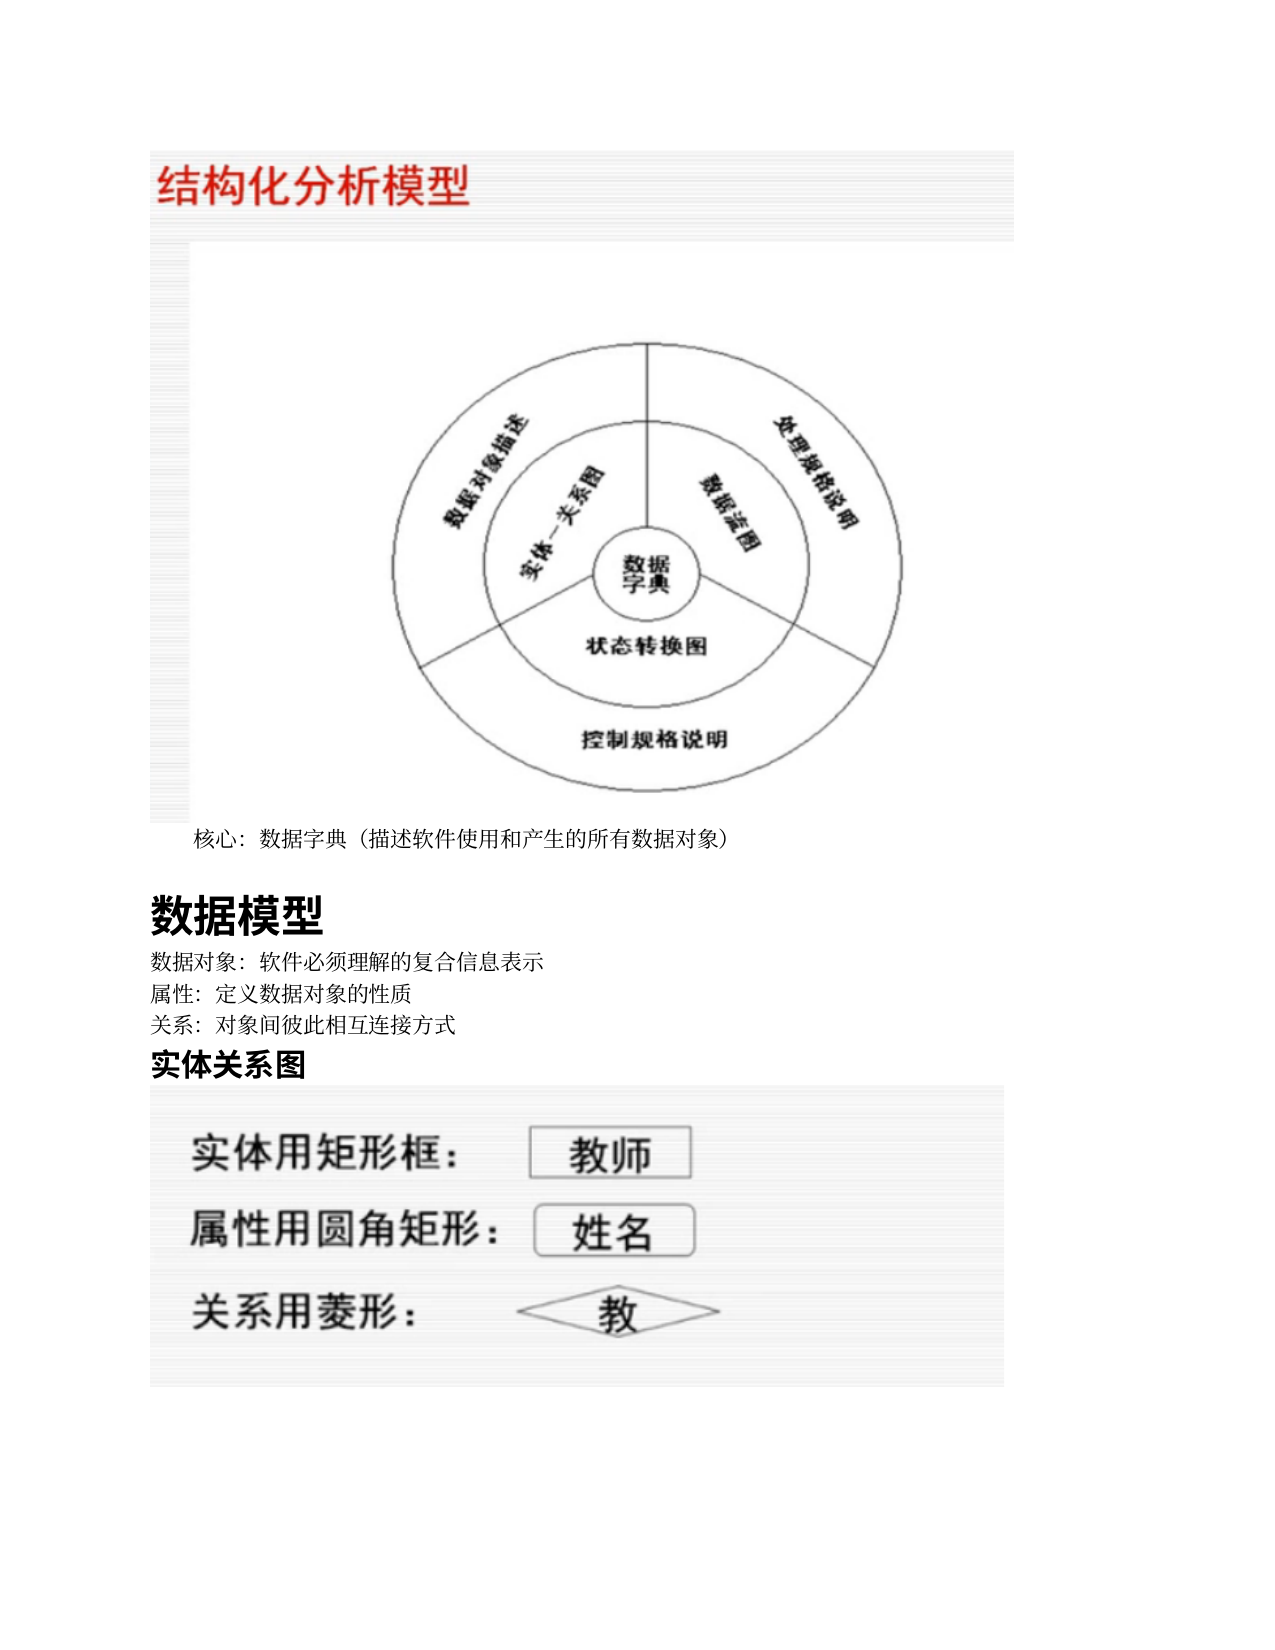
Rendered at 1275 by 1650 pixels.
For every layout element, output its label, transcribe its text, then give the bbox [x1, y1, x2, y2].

text 关系：对象间彼此相互连接方式 [150, 1008, 1125, 1040]
picture [150, 1085, 1005, 1387]
text 核心：数据字典（描述软件使用和产生的所有数据对象） [150, 822, 1125, 854]
text 数据对象：软件必须理解的复合信息表示 [150, 945, 1125, 977]
text 属性：定义数据对象的性质 [150, 977, 1125, 1008]
picture [150, 150, 1014, 823]
